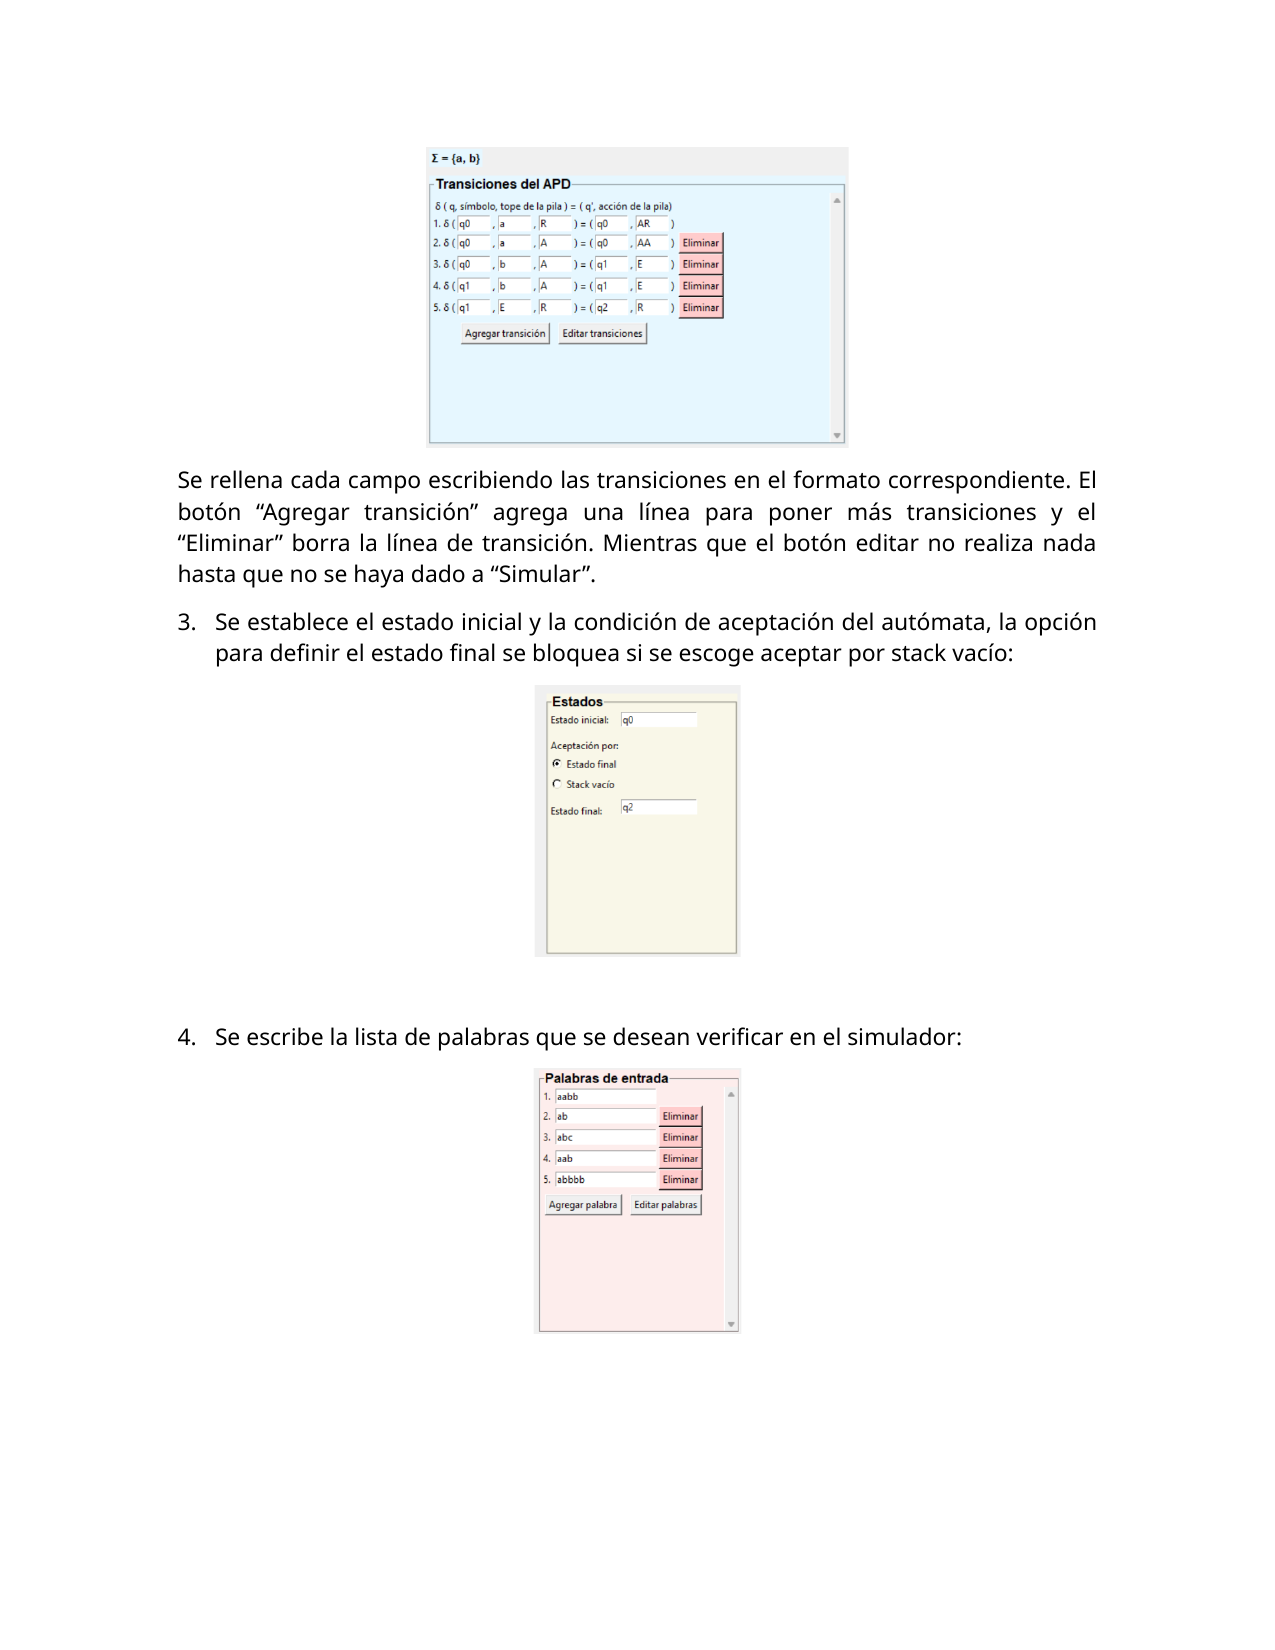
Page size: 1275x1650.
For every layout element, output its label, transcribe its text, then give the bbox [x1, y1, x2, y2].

picture [534, 685, 741, 957]
text Se rellena cada campo escribiendo las transiciones en el formato correspondiente. El botón “Agregar transición” agrega una línea para poner más transiciones y el “Eliminar” borra la línea de transición. Mientras que el botón editar no realiza nada hasta que no se haya dado a “Simular”. [177, 464, 1098, 589]
picture [426, 147, 849, 448]
list Se escribe la lista de palabras que se desean verificar en el simulador: [177, 1021, 1098, 1052]
list Se establece el estado inicial y la condición de aceptación del autómata, la opción para definir el estado final se bloquea si se escoge aceptar por stack vacío: [177, 606, 1098, 668]
picture [533, 1068, 742, 1334]
